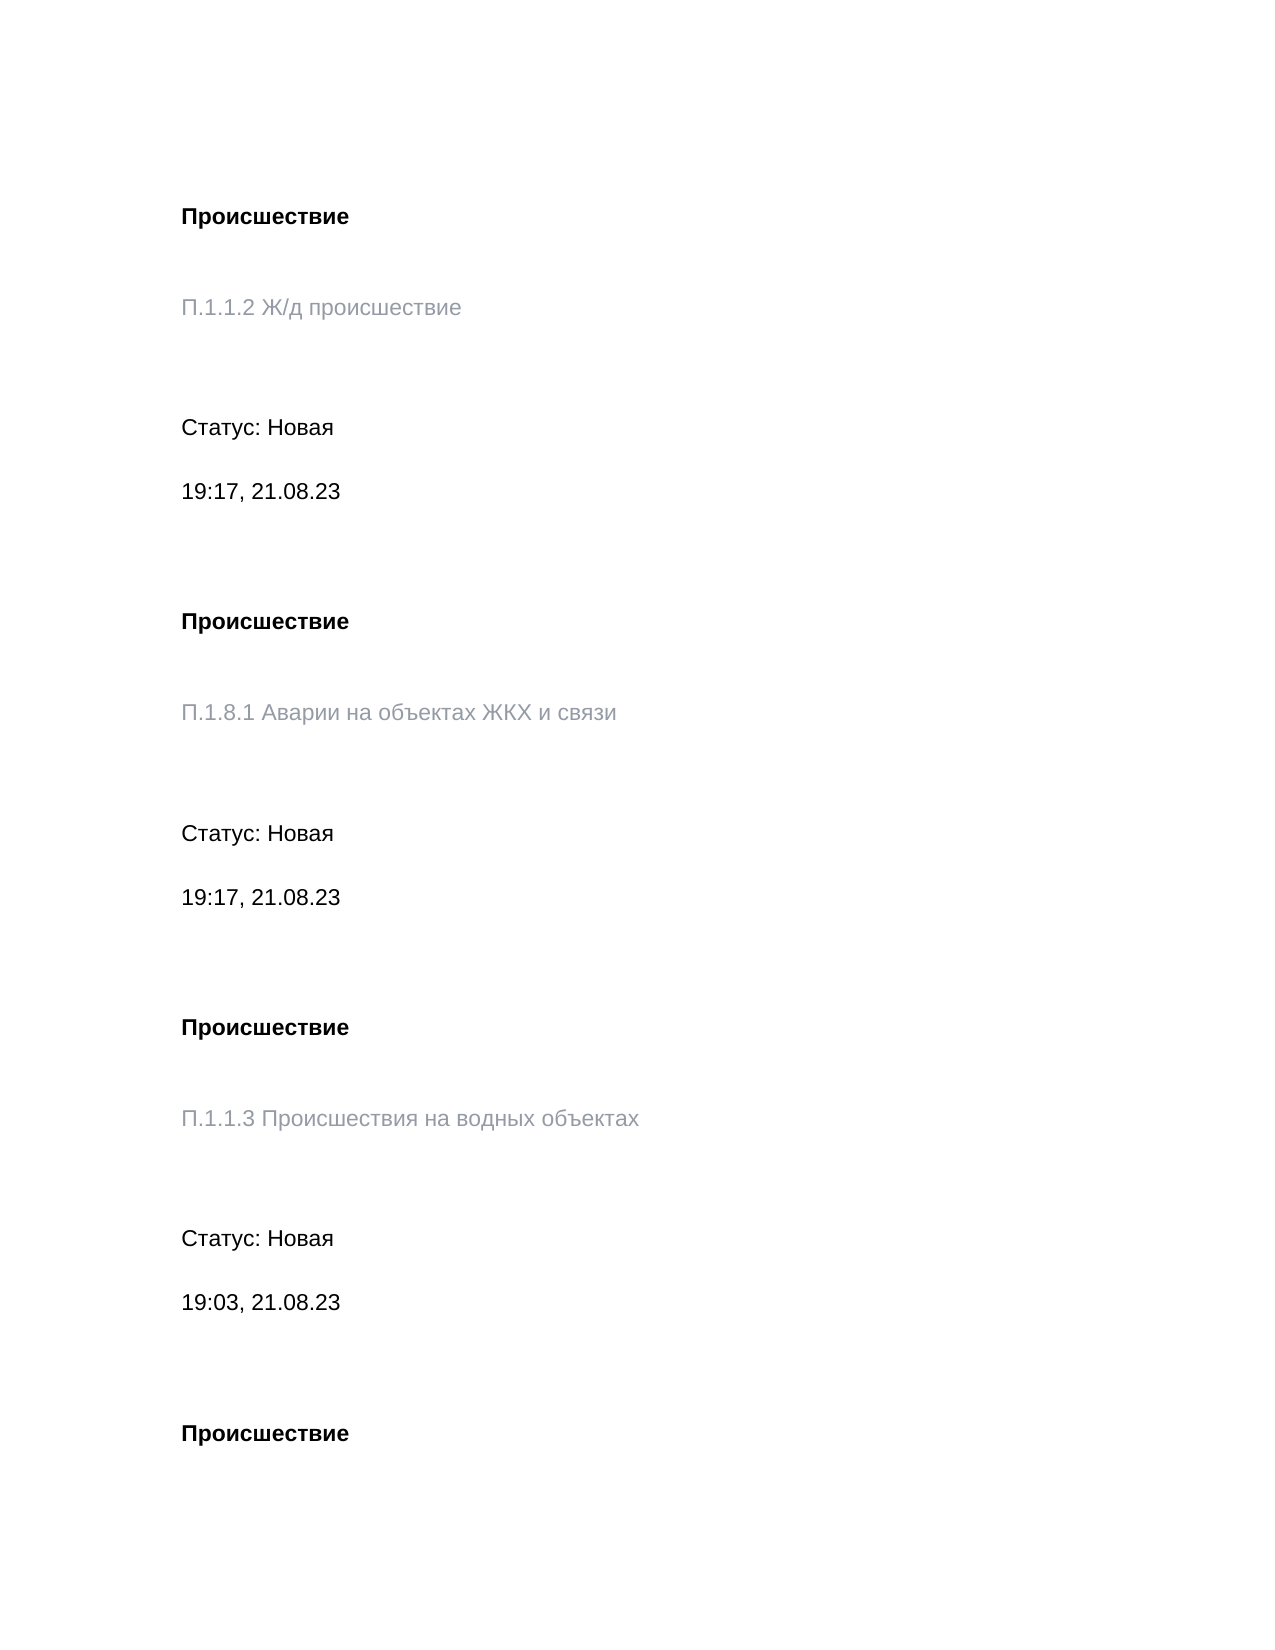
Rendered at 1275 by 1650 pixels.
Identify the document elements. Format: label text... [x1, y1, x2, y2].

text Статус: Новая [181, 1225, 1094, 1252]
text П.1.1.2 Ж/д происшествие [181, 293, 1094, 320]
text Происшествие [181, 1014, 1094, 1040]
text Происшествие [181, 608, 1094, 635]
text 19:17, 21.08.23 [181, 883, 1094, 910]
text Статус: Новая [181, 820, 1094, 846]
text Статус: Новая [181, 414, 1094, 440]
text Происшествие [181, 203, 1094, 229]
text Происшествие [181, 1419, 1094, 1446]
text 19:03, 21.08.23 [181, 1289, 1094, 1316]
text П.1.8.1 Аварии на объектах ЖКХ и связи [181, 699, 1094, 726]
text 19:17, 21.08.23 [181, 478, 1094, 504]
text П.1.1.3 Происшествия на водных объектах [181, 1105, 1094, 1131]
